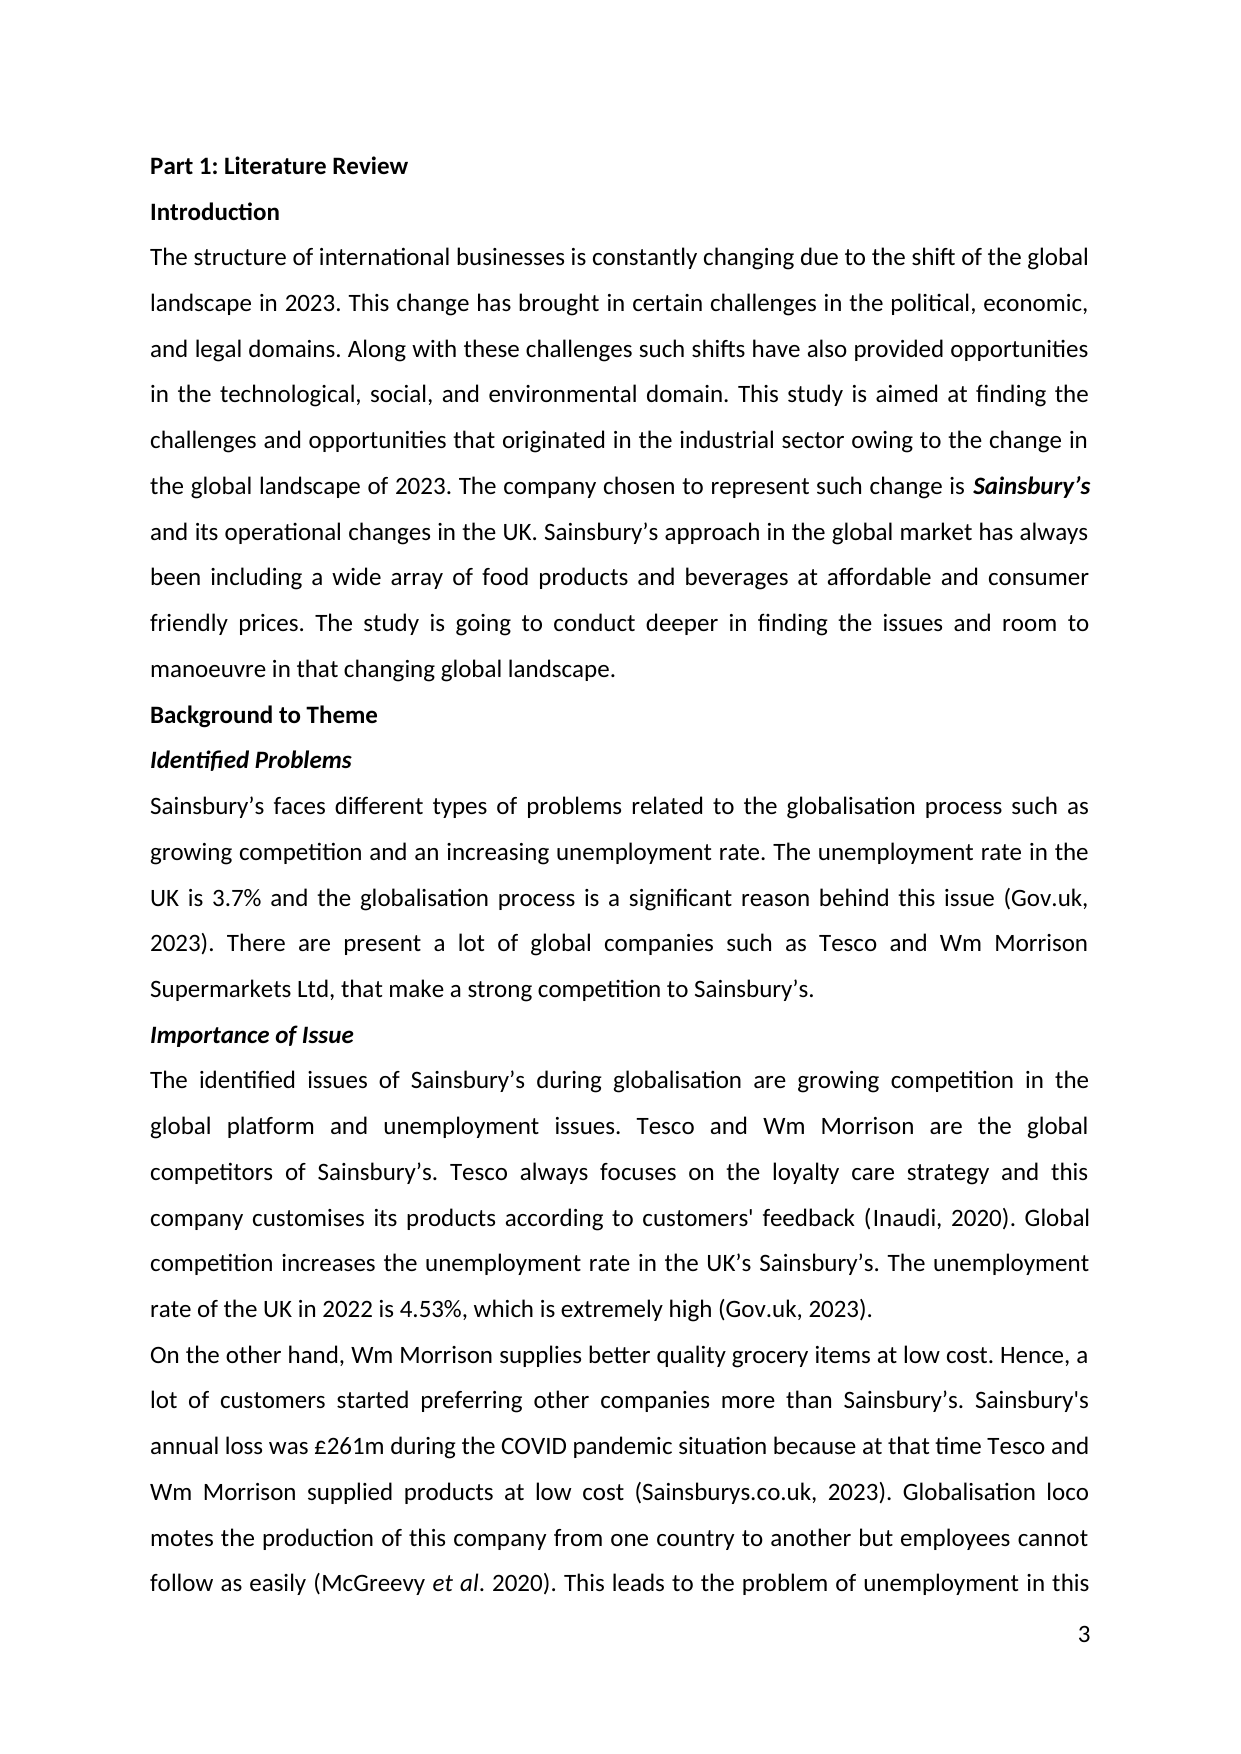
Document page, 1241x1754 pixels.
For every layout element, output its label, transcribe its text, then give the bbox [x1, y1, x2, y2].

subtitle Identified Problems [150, 744, 1090, 775]
text The structure of international businesses is constantly changing due to the shift of the global landscape in 2023. This change has brought in certain challenges in the political, economic, and legal domains. Along with these challenges such shifts have also provided opportunities in the technological, social, and environmental domain. This study is aimed at finding the challenges and opportunities that originated in the industrial sector owing to the change in the global landscape of 2023. The company chosen to represent such change is Sainsbury’s and its operational changes in the UK. Sainsbury’s approach in the global market has always been including a wide array of food products and beverages at affordable and consumer friendly prices. The study is going to conduct deeper in finding the issues and room to manoeuvre in that changing global landscape. [150, 241, 1090, 683]
text Sainsbury’s faces different types of problems related to the globalisation process such as growing competition and an increasing unemployment rate. The unemployment rate in the UK is 3.7% and the globalisation process is a significant reason behind this issue (Gov.uk, 2023). There are present a lot of global companies such as Tesco and Wm Morrison Supermarkets Ltd, that make a strong competition to Sainsbury’s. [150, 790, 1090, 1004]
subtitle Background to Theme [150, 699, 1090, 729]
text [150, 1339, 1090, 1598]
subtitle Part 1: Literature Review [150, 150, 1090, 181]
subtitle Importance of Issue [150, 1019, 1090, 1049]
subtitle Introduction [150, 196, 1090, 226]
text The identified issues of Sainsbury’s during globalisation are growing competition in the global platform and unemployment issues. Tesco and Wm Morrison are the global competitors of Sainsbury’s. Tesco always focuses on the loyalty care strategy and this company customises its products according to customers' feedback (Inaudi, 2020). Global competition increases the unemployment rate in the UK’s Sainsbury’s. The unemployment rate of the UK in 2022 is 4.53%, which is extremely high (Gov.uk, 2023). [150, 1064, 1090, 1324]
